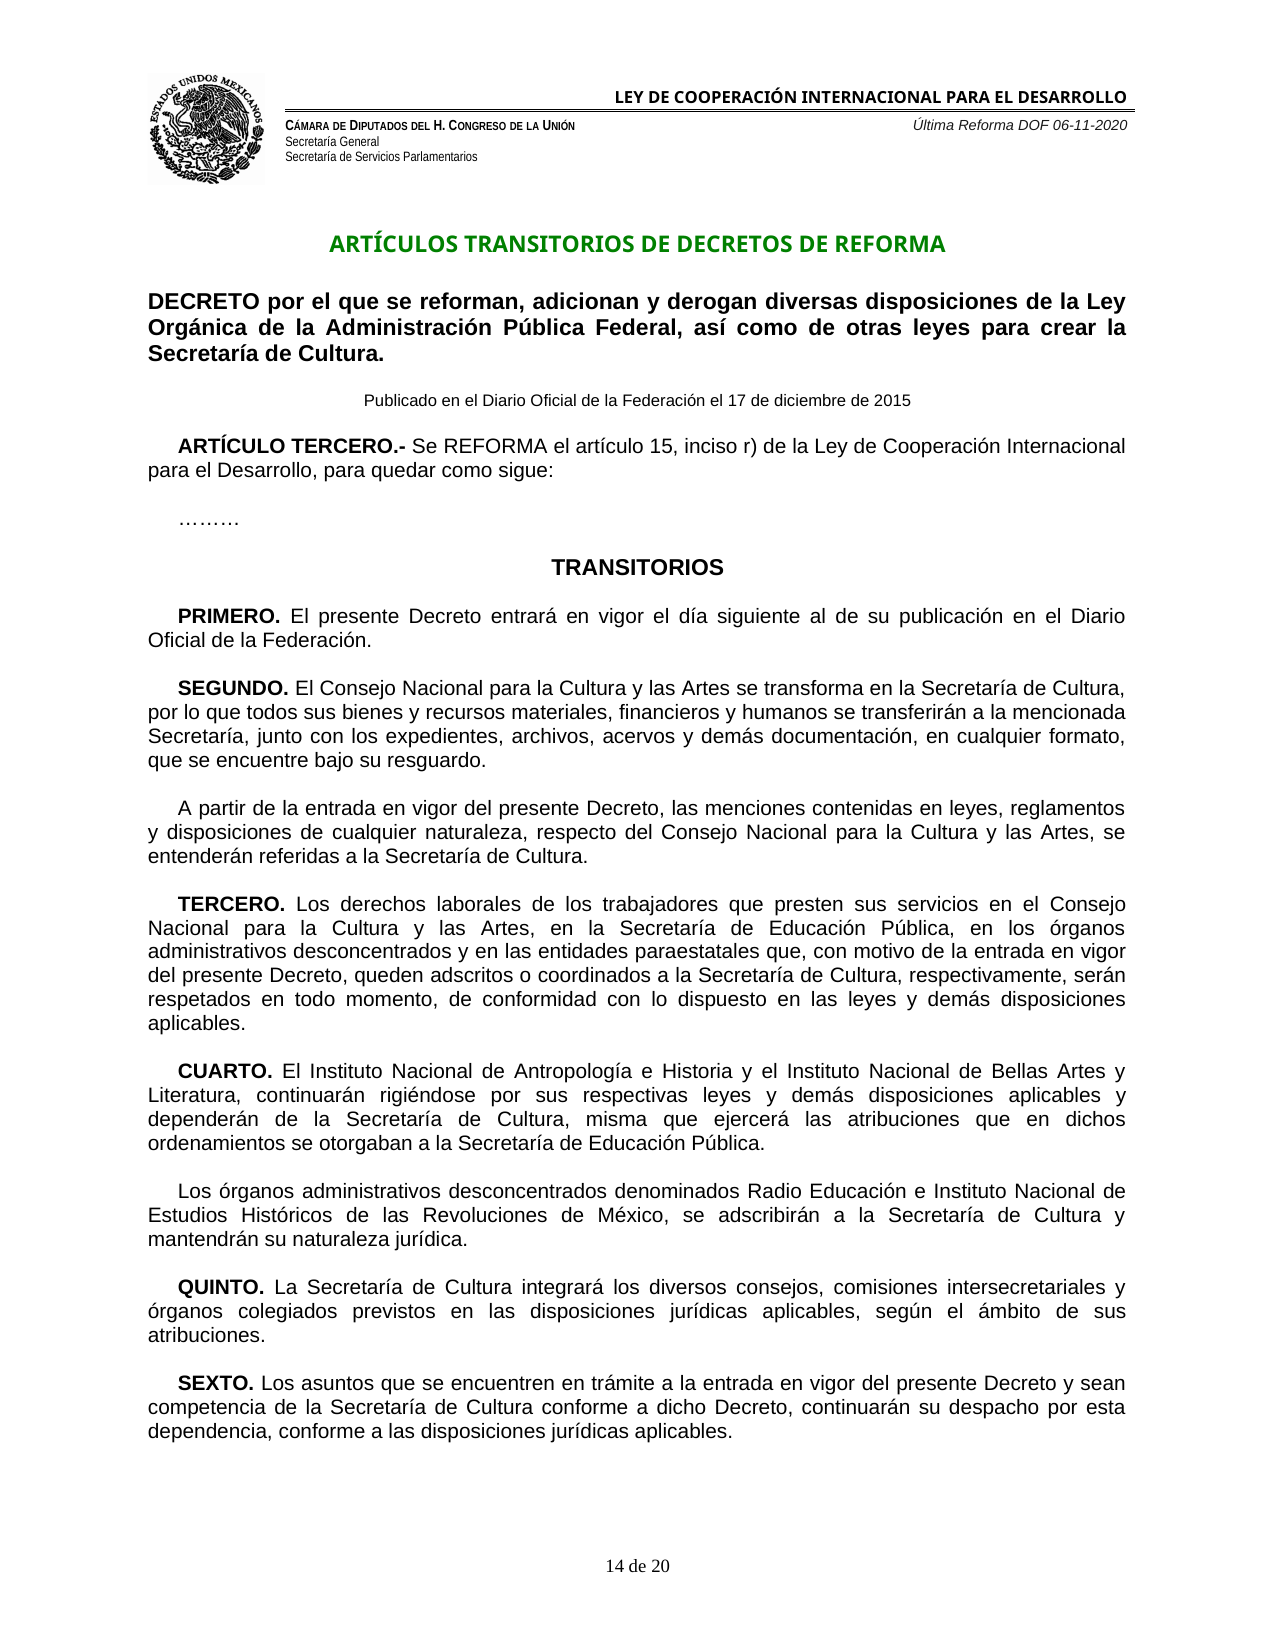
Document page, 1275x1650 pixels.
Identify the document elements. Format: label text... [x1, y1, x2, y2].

text SEXTO. Los asuntos que se encuentren en trámite a la entrada en vigor del presente Decreto y sean competencia de la Secretaría de Cultura conforme a dicho Decreto, continuarán su despacho por esta dependencia, conforme a las disposiciones jurídicas aplicables. [148, 1371, 1127, 1442]
text QUINTO. La Secretaría de Cultura integrará los diversos consejos, comisiones intersecretariales y órganos colegiados previstos en las disposiciones jurídicas aplicables, según el ámbito de sus atribuciones. [148, 1275, 1127, 1347]
text Los órganos administrativos desconcentrados denominados Radio Educación e Instituto Nacional de Estudios Históricos de las Revoluciones de México, se adscribirán a la Secretaría de Cultura y mantendrán su naturaleza jurídica. [148, 1179, 1127, 1251]
text PRIMERO. El presente Decreto entrará en vigor el día siguiente al de su publicación en el Diario Oficial de la Federación. [148, 604, 1127, 652]
text DECRETO por el que se reforman, adicionan y derogan diversas disposiciones de la Ley Orgánica de la Administración Pública Federal, así como de otras leyes para crear la Secretaría de Cultura. [148, 288, 1127, 367]
text A partir de la entrada en vigor del presente Decreto, las menciones contenidas en leyes, reglamentos y disposiciones de cualquier naturaleza, respecto del Consejo Nacional para la Cultura y las Artes, se entenderán referidas a la Secretaría de Cultura. [148, 796, 1127, 867]
text TRANSITORIOS [148, 554, 1127, 580]
text Publicado en el Diario Oficial de la Federación el 17 de diciembre de 2015 [148, 391, 1127, 410]
text ARTÍCULO TERCERO.- Se REFORMA el artículo 15, inciso r) de la Ley de Cooperación Internacional para el Desarrollo, para quedar como sigue: [148, 434, 1127, 482]
text TERCERO. Los derechos laborales de los trabajadores que presten sus servicios en el Consejo Nacional para la Cultura y las Artes, en la Secretaría de Educación Pública, en los órganos administrativos desconcentrados y en las entidades paraestatales que, con motivo de la entrada en vigor del presente Decreto, queden adscritos o coordinados a la Secretaría de Cultura, respectivamente, serán respetados en todo momento, de conformidad con lo dispuesto en las leyes y demás disposiciones aplicables. [148, 891, 1127, 1035]
text SEGUNDO. El Consejo Nacional para la Cultura y las Artes se transforma en la Secretaría de Cultura, por lo que todos sus bienes y recursos materiales, financieros y humanos se transferirán a la mencionada Secretaría, junto con los expedientes, archivos, acervos y demás documentación, en cualquier formato, que se encuentre bajo su resguardo. [148, 676, 1127, 772]
text ARTÍCULOS TRANSITORIOS DE DECRETOS DE REFORMA [148, 228, 1127, 259]
text ……… [148, 506, 1127, 530]
text CUARTO. El Instituto Nacional de Antropología e Historia y el Instituto Nacional de Bellas Artes y Literatura, continuarán rigiéndose por sus respectivas leyes y demás disposiciones aplicables y dependerán de la Secretaría de Cultura, misma que ejercerá las atribuciones que en dichos ordenamientos se otorgaban a la Secretaría de Educación Pública. [148, 1059, 1127, 1155]
